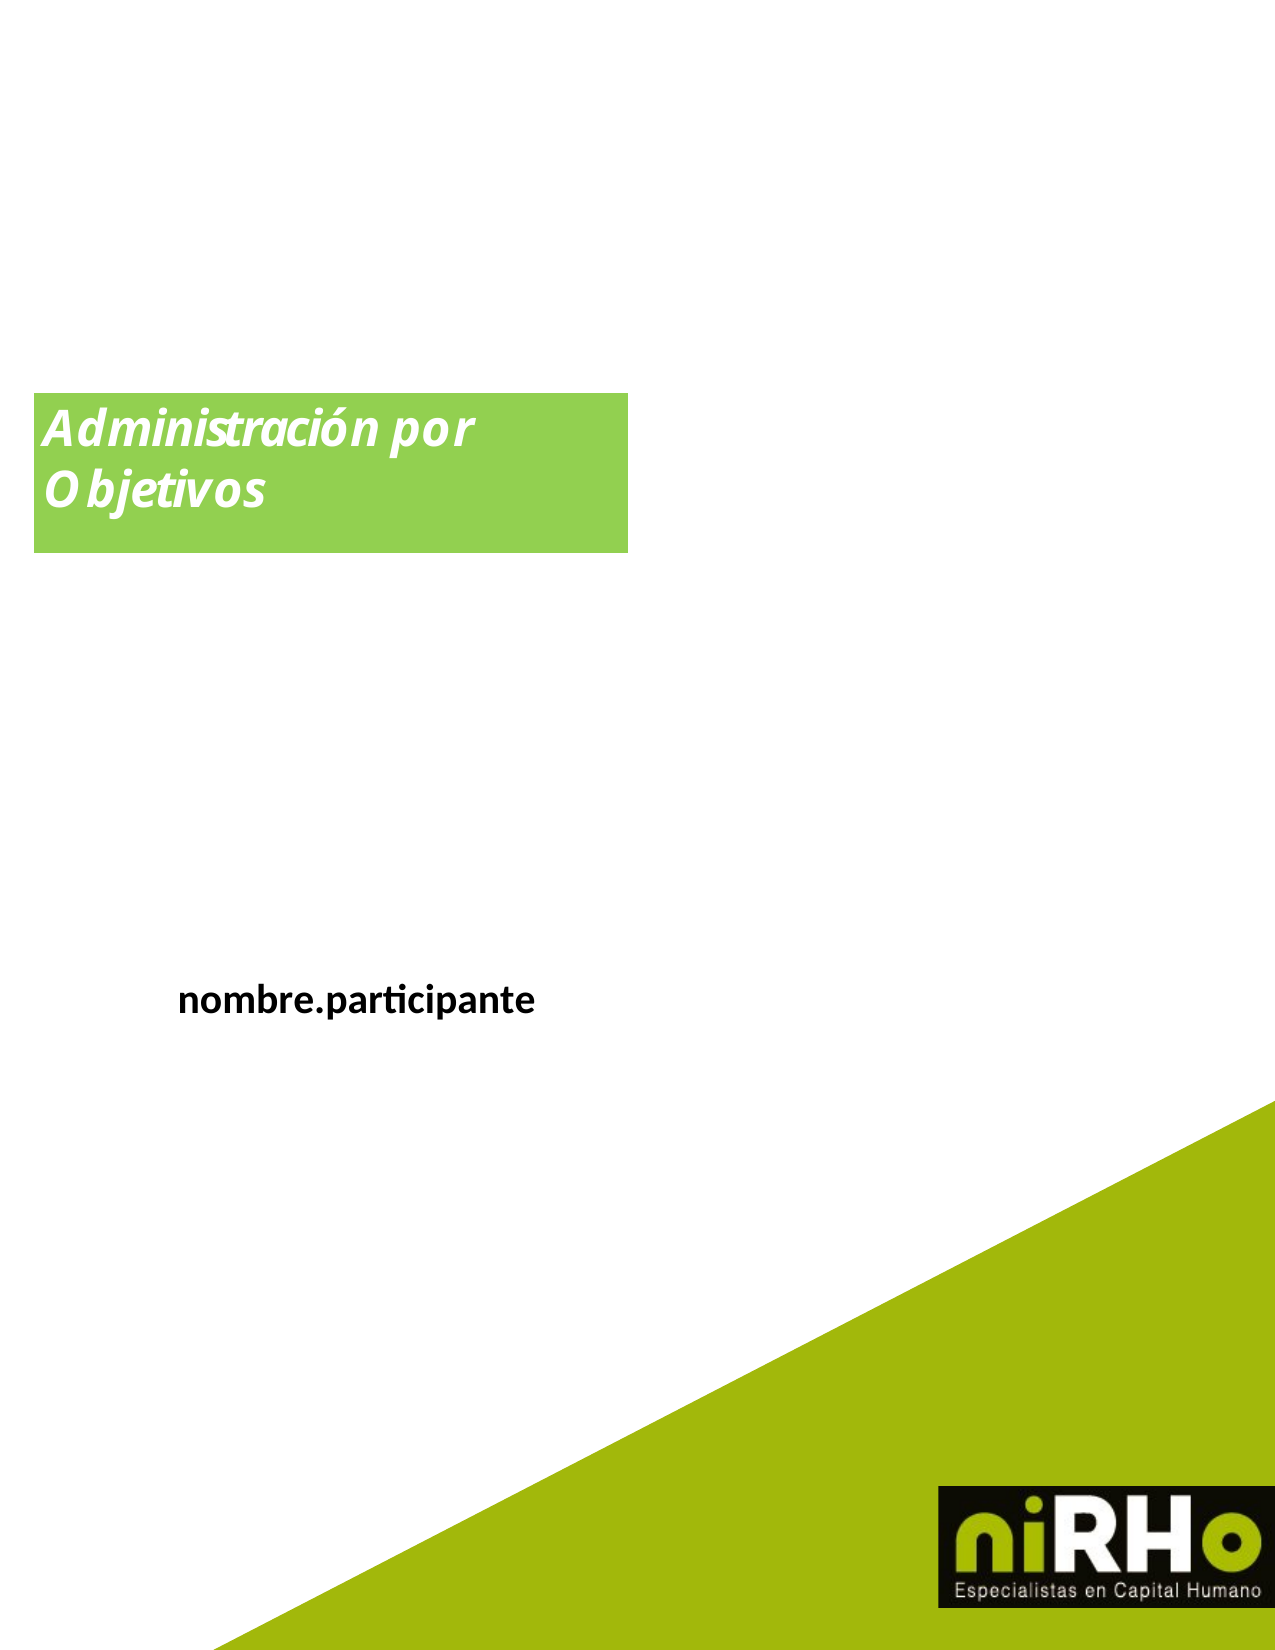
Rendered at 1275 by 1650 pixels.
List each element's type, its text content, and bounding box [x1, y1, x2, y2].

text nombre.participante [177, 973, 1098, 1024]
picture [938, 1486, 1275, 1608]
